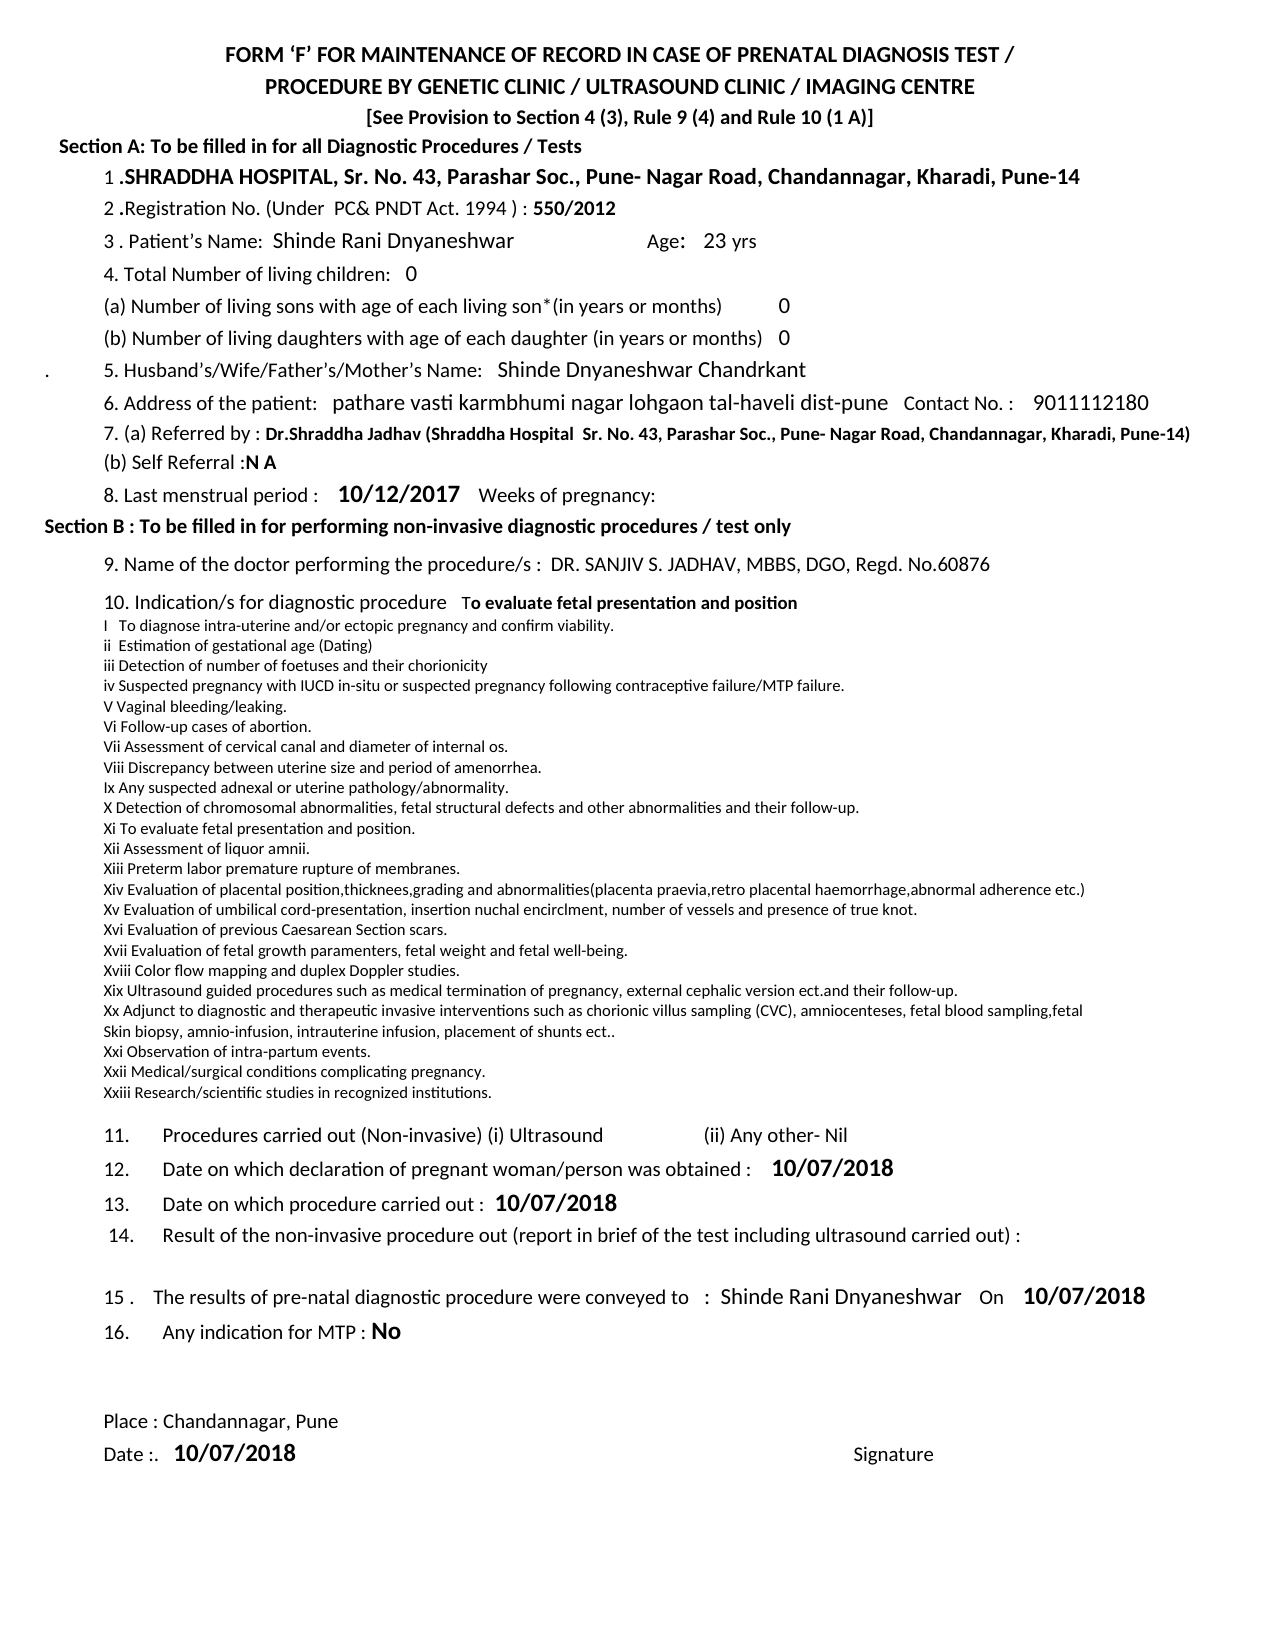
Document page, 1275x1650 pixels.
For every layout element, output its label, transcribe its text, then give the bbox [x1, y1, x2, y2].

text V Vaginal bleeding/leaking. [0, 696, 1196, 716]
text Xiv Evaluation of placental position,thicknees,grading and abnormalities(placenta praevia,retro placental haemorrhage,abnormal adherence etc.) [0, 879, 1275, 899]
text (a) Number of living sons with age of each living son*(in years or months) [44, 291, 1255, 319]
text (b) Number of living daughters with age of each daughter (in years or months) [44, 323, 1255, 351]
text Skin biopsy, amnio-infusion, intrauterine infusion, placement of shunts ect.. [0, 1021, 1275, 1041]
text Ix Any suspected adnexal or uterine pathology/abnormality. [0, 777, 1196, 798]
text Date :. Signature [0, 1438, 1275, 1468]
text Xx Adjunct to diagnostic and therapeutic invasive interventions such as chorionic villus sampling (CVC), amniocenteses, fetal blood sampling,fetal [0, 1001, 1275, 1021]
text . 5. Husband’s/Wife/Father’s/Mother’s Name: [44, 355, 1255, 383]
text 7. (a) Referred by : Dr.Shraddha Jadhav (Shraddha Hospital Sr. No. 43, Parashar Soc., Pune- Nagar Road, Chandannagar, Kharadi, Pune-14) [44, 420, 1255, 445]
text I To diagnose intra-uterine and/or ectopic pregnancy and confirm viability. [75, 615, 1255, 635]
text Xxiii Research/scientific studies in recognized institutions. [0, 1082, 1275, 1102]
text (b) Self Referral :N A [44, 449, 1255, 474]
text 3 . Patient’s Name: Age: yrs [44, 224, 1166, 254]
text Xii Assessment of liquor amnii. [0, 838, 1196, 858]
text 15 . The results of pre-natal diagnostic procedure were conveyed to On [0, 1280, 1275, 1311]
text 13. Date on which procedure carried out : [0, 1187, 1275, 1217]
text 4. Total Number of living children: [44, 259, 1196, 287]
text Xv Evaluation of umbilical cord-presentation, insertion nuchal encirclment, number of vessels and presence of true knot. [0, 899, 1275, 919]
text [See Provision to Section 4 (3), Rule 9 (4) and Rule 10 (1 A)] [44, 104, 1196, 129]
text Viii Discrepancy between uterine size and period of amenorrhea. [0, 757, 1196, 777]
text Place : Chandannagar, Pune [0, 1408, 1275, 1434]
text 16. Any indication for MTP : No [0, 1315, 1275, 1346]
text 12. Date on which declaration of pregnant woman/person was obtained : [0, 1152, 1275, 1182]
text Xi To evaluate fetal presentation and position. [0, 818, 1196, 838]
text Section B : To be filled in for performing non-invasive diagnostic procedures / test only [44, 513, 1255, 538]
text 8. Last menstrual period : Weeks of pregnancy: [44, 478, 1255, 509]
text iv Suspected pregnancy with IUCD in-situ or suspected pregnancy following contraceptive failure/MTP failure. [0, 676, 1196, 696]
text Xvi Evaluation of previous Caesarean Section scars. [0, 919, 1275, 940]
text FORM ‘F’ FOR MAINTENANCE OF RECORD IN CASE OF PRENATAL DIAGNOSIS TEST / [44, 40, 1196, 68]
text Section A: To be filled in for all Diagnostic Procedures / Tests [44, 133, 1196, 159]
text 10. Indication/s for diagnostic procedure To evaluate fetal presentation and position [75, 589, 1255, 615]
text Vi Follow-up cases of abortion. [0, 716, 1196, 737]
text 9. Name of the doctor performing the procedure/s : DR. SANJIV S. JADHAV, MBBS, DGO, Regd. No.60876 [0, 551, 1255, 577]
text Xviii Color flow mapping and duplex Doppler studies. [0, 960, 1275, 980]
text Xxii Medical/surgical conditions complicating pregnancy. [0, 1062, 1275, 1082]
text 6. Address of the patient: Contact No. : [103, 388, 1255, 416]
text ii Estimation of gestational age (Dating) [0, 635, 1196, 655]
text 14. Result of the non-invasive procedure out (report in brief of the test including ultrasound carried out) : [103, 1222, 1226, 1247]
text Xix Ultrasound guided procedures such as medical termination of pregnancy, external cephalic version ect.and their follow-up. [0, 980, 1275, 1001]
text iii Detection of number of foetuses and their chorionicity [0, 655, 1196, 676]
text Vii Assessment of cervical canal and diameter of internal os. [0, 737, 1196, 757]
text X Detection of chromosomal abnormalities, fetal structural defects and other abnormalities and their follow-up. [0, 798, 1196, 818]
text 1 .SHRADDHA HOSPITAL, Sr. No. 43, Parashar Soc., Pune- Nagar Road, Chandannagar, Kharadi, Pune-14 [44, 162, 1196, 191]
text Xvii Evaluation of fetal growth paramenters, fetal weight and fetal well-being. [0, 940, 1275, 960]
text 2 .Registration No. (Under PC& PNDT Act. 1994 ) : 550/2012 [44, 195, 1196, 220]
text 11. Procedures carried out (Non-invasive) (i) Ultrasound (ii) Any other- Nil [0, 1123, 1275, 1148]
text Xiii Preterm labor premature rupture of membranes. [0, 858, 1196, 879]
text Xxi Observation of intra-partum events. [103, 1041, 1275, 1062]
text PROCEDURE BY GENETIC CLINIC / ULTRASOUND CLINIC / IMAGING CENTRE [44, 72, 1196, 100]
